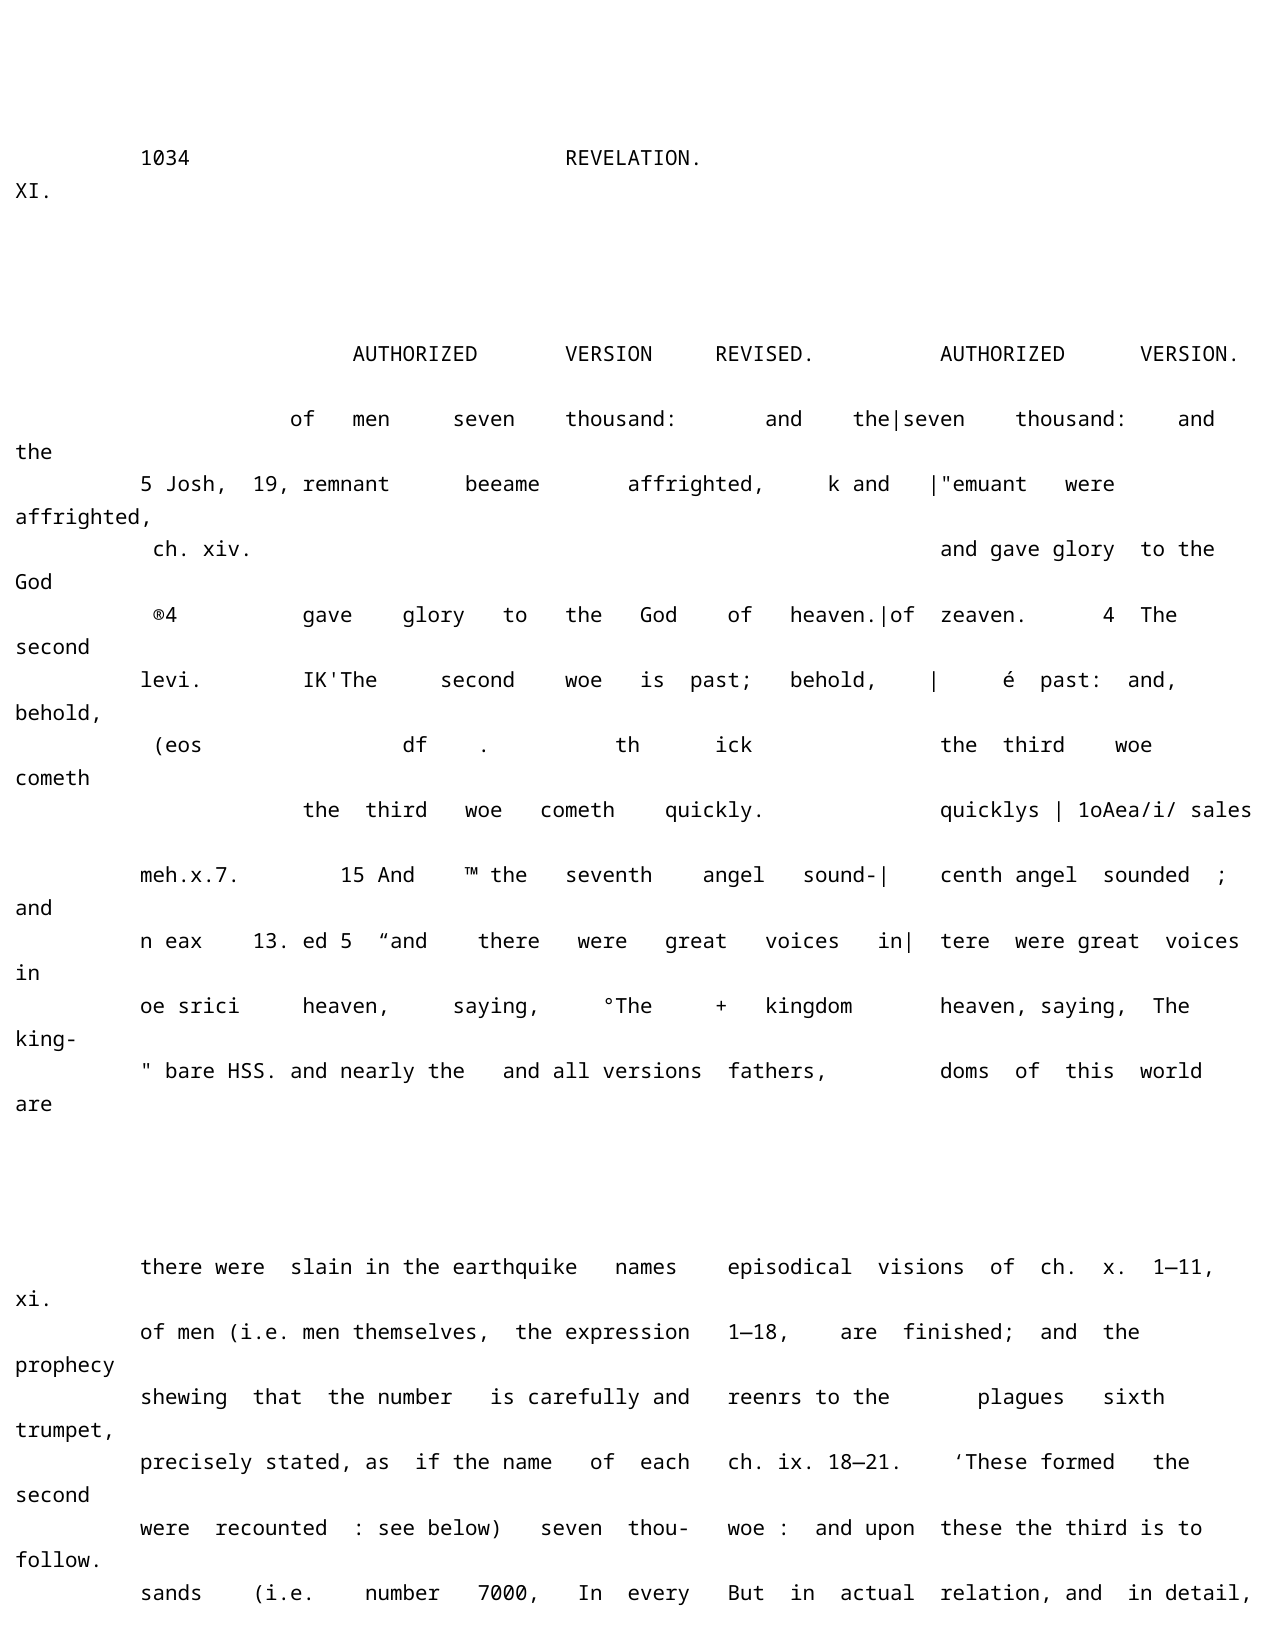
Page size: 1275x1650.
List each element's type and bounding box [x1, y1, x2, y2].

text [15, 15, 1260, 1606]
